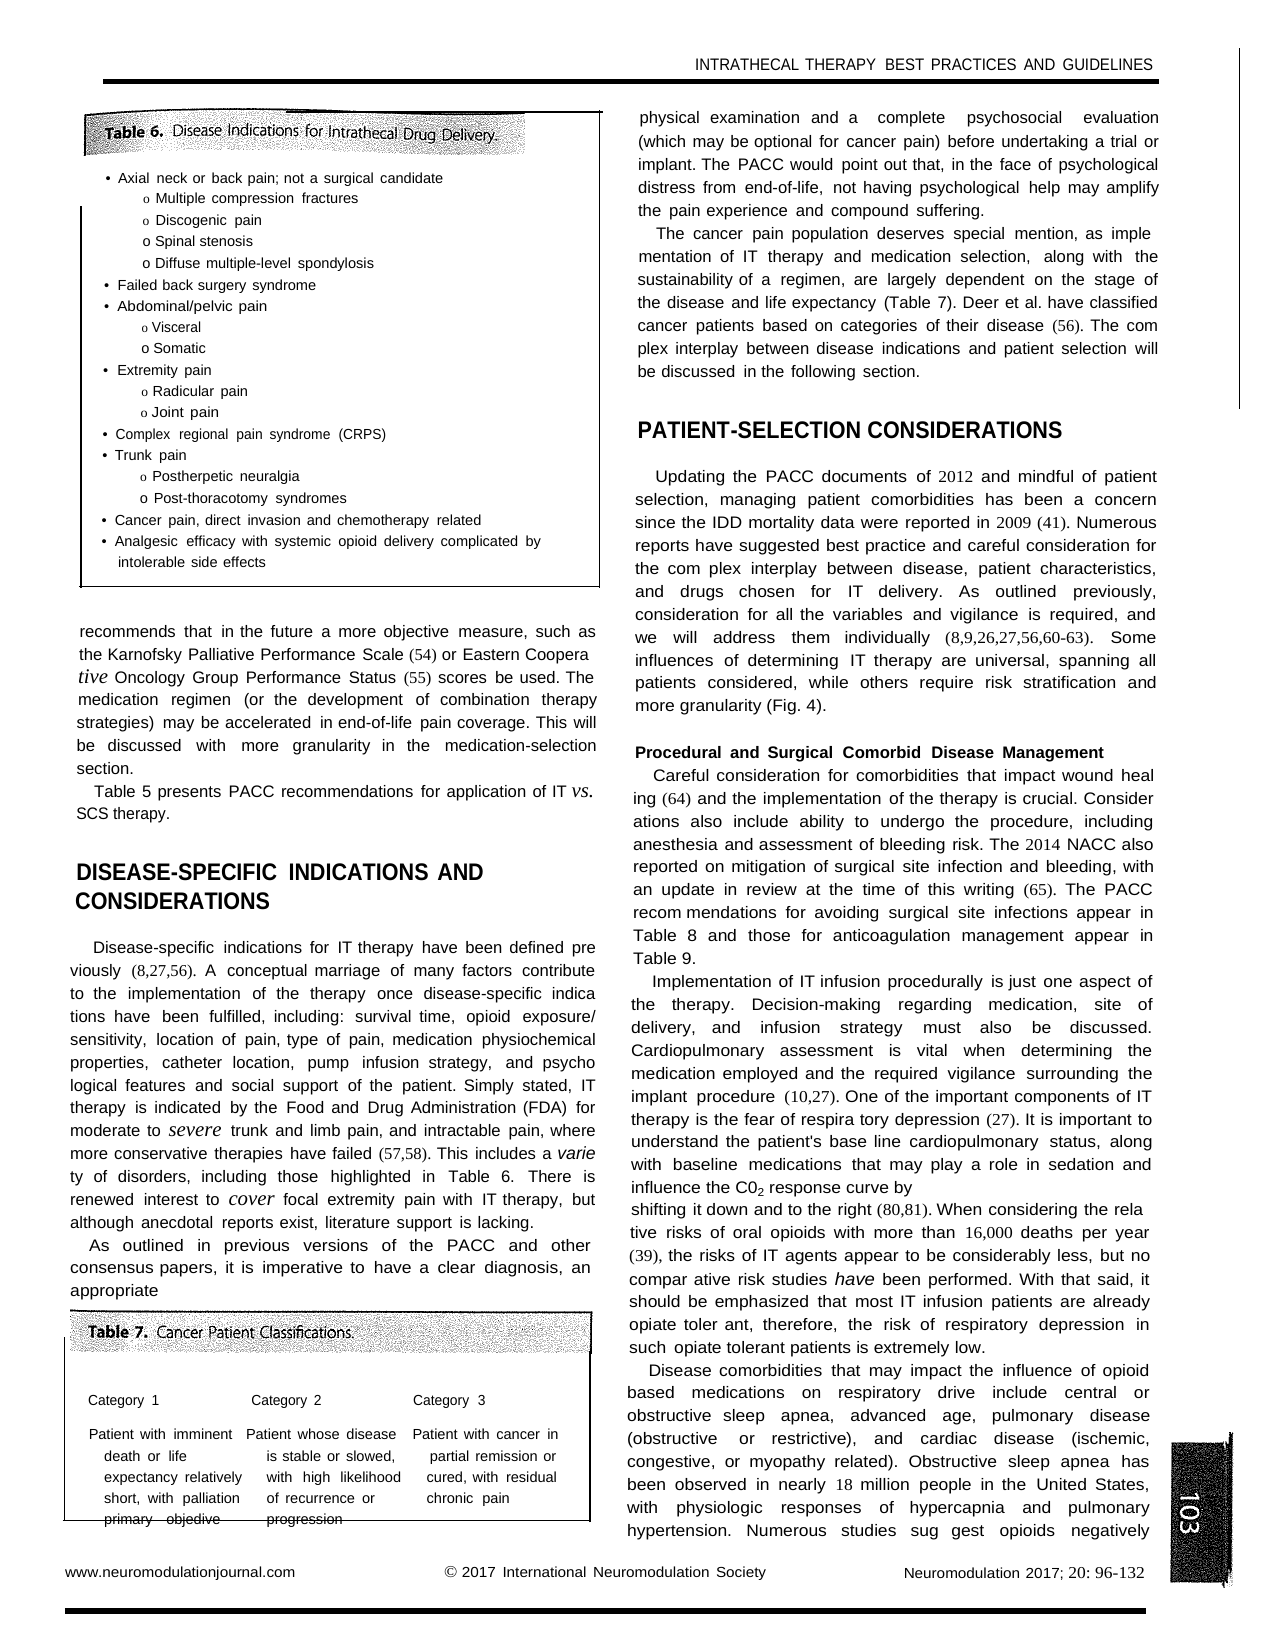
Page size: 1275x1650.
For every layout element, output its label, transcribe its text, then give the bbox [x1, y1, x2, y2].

text medication regimen (or the development of combination therapy strategies) may be accelerated in end-of-life pain coverage. This will be discussed with more granularity in the medication-selection section. [76, 690, 597, 778]
text shifting it down and to the right (80,81). When considering the rela­ [631, 1202, 1150, 1219]
text o Joint pain [140, 404, 598, 420]
list Complex regional pain syndrome (CRPS) [102, 426, 598, 442]
text Procedural and Surgical Comorbid Disease Management [635, 743, 1108, 762]
text o Radicular pain [141, 382, 598, 399]
list Cancer pain, direct invasion and chemotherapy related [101, 511, 598, 528]
text recommends that in the future a more objective measure, such as the Karnofsky Palliative Performance Scale (54) or Eastern Coopera­ [79, 621, 598, 663]
text tive risks of oral opioids with more than 16,000 deaths per year (39), the risks of IT agents appear to be considerably less, but no compar­ ative risk studies have been performed. With that said, it should be emphasized that most IT infusion patients are already opiate toler­ ant, therefore, the risk of respiratory depression in such opiate­ tolerant patients is extremely low. [629, 1223, 1150, 1357]
text o Discogenic pain o Spinal stenosis [142, 211, 268, 249]
text Patient with imminent Patient whose disease Patient with cancer in death or life is stable or slowed, partial remission or expectancy relatively with high likelihood cured, with residual short, with palliation of recurrence or chronic pain primary objedive progression [88, 1426, 561, 1528]
text Category 1 Category 2 Category 3 [88, 1392, 598, 1408]
subtitle DISEASE-SPECIFIC INDICATIONS AND CONSIDERATIONS [75, 858, 487, 915]
list Abdominal/pelvic pain [104, 297, 598, 314]
text tive Oncology Group Performance Status (55) scores be used. The [78, 667, 597, 687]
text Disease-specific indications for IT therapy have been defined pre­ viously (8,27,56). A conceptual marriage of many factors contribute to the implementation of the therapy once disease-specific indica­ tions have been fulfilled, including: survival time, opioid exposure/ sensitivity, location of pain, type of pain, medication physiochemical properties, catheter location, pump infusion strategy, and psycho­ logical features and social support of the patient. Simply stated, IT therapy is indicated by the Food and Drug Administration (FDA) for moderate to severe trunk and limb pain, and intractable pain, where more conservative therapies have failed (57,58). This includes a varie­ ty of disorders, including those highlighted in Table 6. There is renewed interest to cover focal extremity pain with IT therapy, but although anecdotal reports exist, literature support is lacking. [70, 935, 596, 1233]
text mentation of IT therapy and medication selection, along with the sustainability of a regimen, are largely dependent on the stage of the disease and life expectancy (Table 7). Deer et al. have classified cancer patients based on categories of their disease (56). The com­ plex interplay between disease indications and patient selection will be discussed in the following section. [637, 247, 1158, 381]
text Table 5 presents PACC recommendations for application of IT vs. [94, 781, 598, 802]
list Failed back surgery syndrome [104, 276, 598, 293]
text o Diffuse multiple-level spondylosis [142, 254, 598, 271]
text SCS therapy. [76, 804, 171, 823]
text o Post-thoracotomy syndromes [139, 489, 598, 506]
text physical examination and a complete psychosocial evaluation (which may be optional for cancer pain) before undertaking a trial or implant. The PACC would point out that, in the face of psychological distress from end-of-life, not having psychological help may amplify the pain experience and compound suffering. [638, 108, 1159, 220]
text o Visceral o Somatic [141, 319, 207, 356]
text o Postherpetic neuralgia [140, 468, 598, 485]
list Analgesic efficacy with systemic opioid delivery complicated by intolerable side effects [101, 533, 543, 570]
picture [78, 91, 525, 156]
text Updating the PACC documents of 2012 and mindful of patient selection, managing patient comorbidities has been a concern since the IDD mortality data were reported in 2009 (41). Numerous reports have suggested best practice and careful consideration for the com­ plex interplay between disease, patient characteristics, and drugs chosen for IT delivery. As outlined previously, consideration for all the variables and vigilance is required, and we will address them individually (8,9,26,27,56,60-63). Some influences of determining IT therapy are universal, spanning all patients considered, while others require risk stratification and more granularity (Fig. 4). [635, 467, 1157, 715]
picture [1170, 1432, 1234, 1588]
list Extremity pain [103, 362, 598, 378]
text Implementation of IT infusion procedurally is just one aspect of the therapy. Decision-making regarding medication, site of delivery, and infusion strategy must also be discussed. Cardiopulmonary assessment is vital when determining the medication employed and the required vigilance surrounding the implant procedure (10,27). One of the important components of IT therapy is the fear of respira­ tory depression (27). It is important to understand the patient's base­ line cardiopulmonary status, along with baseline medications that may play a role in sedation and influence the C02 response curve by [631, 972, 1152, 1198]
text o Multiple compression fractures [143, 190, 598, 207]
text As outlined in previous versions of the PACC and other consensus papers, it is imperative to have a clear diagnosis, an appropriate [70, 1236, 591, 1300]
text The cancer pain population deserves special mention, as imple­ [656, 224, 1171, 243]
list Axial neck or back pain; not a surgical candidate [105, 170, 598, 187]
text Careful consideration for comorbidities that impact wound heal­ ing (64) and the implementation of the therapy is crucial. Consider­ ations also include ability to undergo the procedure, including anesthesia and assessment of bleeding risk. The 2014 NACC also reported on mitigation of surgical site infection and bleeding, with an update in review at the time of this writing (65). The PACC recom­ mendations for avoiding surgical site infections appear in Table 8 and those for anticoagulation management appear in Table 9. [633, 766, 1154, 968]
list Trunk pain [102, 447, 598, 464]
picture [70, 1305, 597, 1354]
subtitle PATIENT-SELECTION CONSIDERATIONS [637, 416, 1065, 444]
